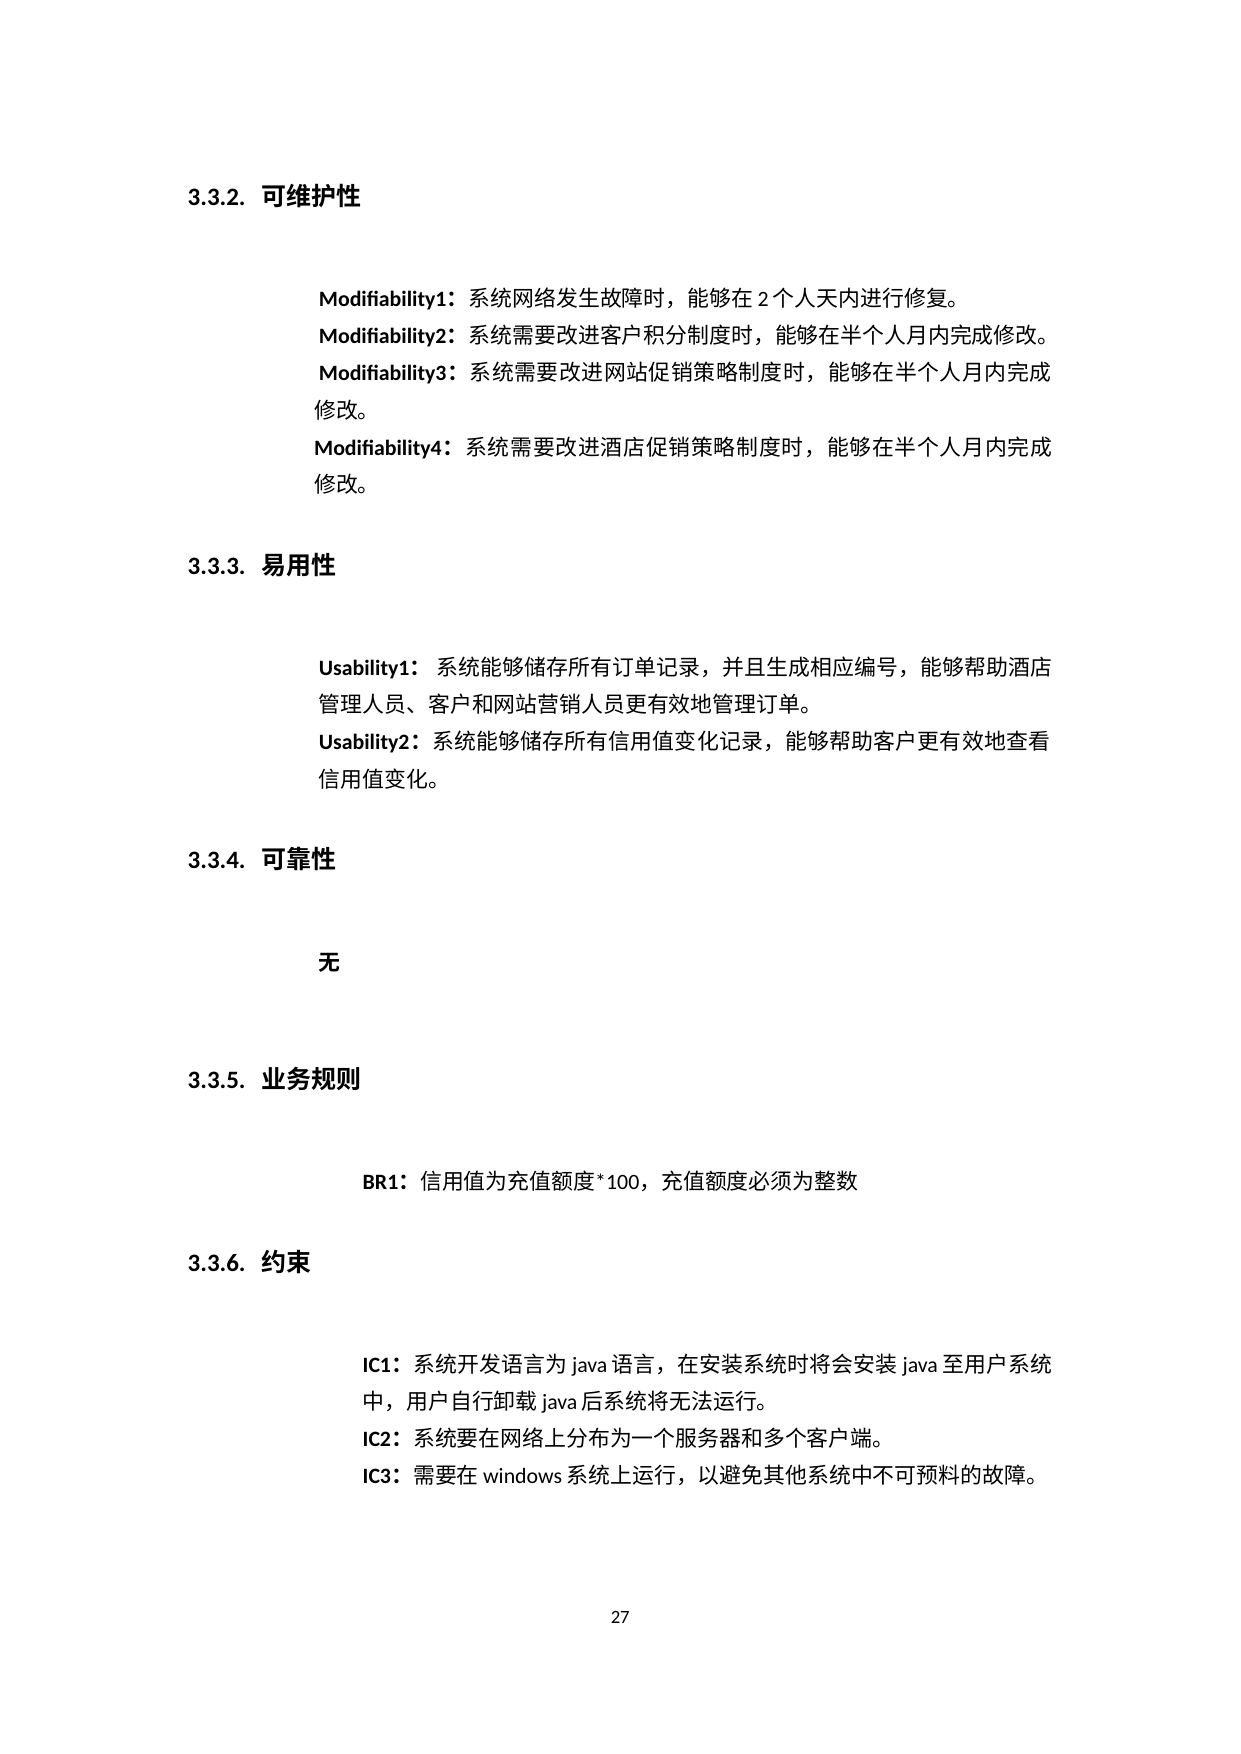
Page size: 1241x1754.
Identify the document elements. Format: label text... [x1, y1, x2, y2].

list BR1：信用值为充值额度*100，充值额度必须为整数 [270, 1163, 1053, 1196]
subtitle 约束 [187, 1228, 1053, 1293]
list Usability2：系统能够储存所有信用值变化记录，能够帮助客户更有效地查看信用值变化。 [319, 724, 1053, 794]
list Usability1： 系统能够储存所有订单记录，并且生成相应编号，能够帮助酒店管理人员、客户和网站营销人员更有效地管理订单。 [319, 649, 1053, 719]
subtitle 可靠性 [187, 826, 1053, 891]
list IC1：系统开发语言为java语言，在安装系统时将会安装java至用户系统中，用户自行卸载java后系统将无法运行。 [362, 1346, 1053, 1416]
list Modifiability1：系统网络发生故障时，能够在2个人天内进行修复。 [270, 281, 1053, 313]
list IC2：系统要在网络上分布为一个服务器和多个客户端。 [270, 1421, 1053, 1453]
list IC3：需要在windows系统上运行，以避免其他系统中不可预料的故障。 [270, 1458, 1053, 1490]
subtitle 业务规则 [187, 1045, 1053, 1110]
subtitle 可维护性 [187, 162, 1053, 227]
subtitle 易用性 [187, 531, 1053, 596]
text 无 [231, 944, 1053, 977]
list Modifiability3：系统需要改进网站促销策略制度时，能够在半个人月内完成修改。 [270, 355, 1053, 425]
list Modifiability2：系统需要改进客户积分制度时，能够在半个人月内完成修改。 [270, 318, 1053, 350]
list Modifiability4：系统需要改进酒店促销策略制度时，能够在半个人月内完成修改。 [270, 429, 1053, 499]
